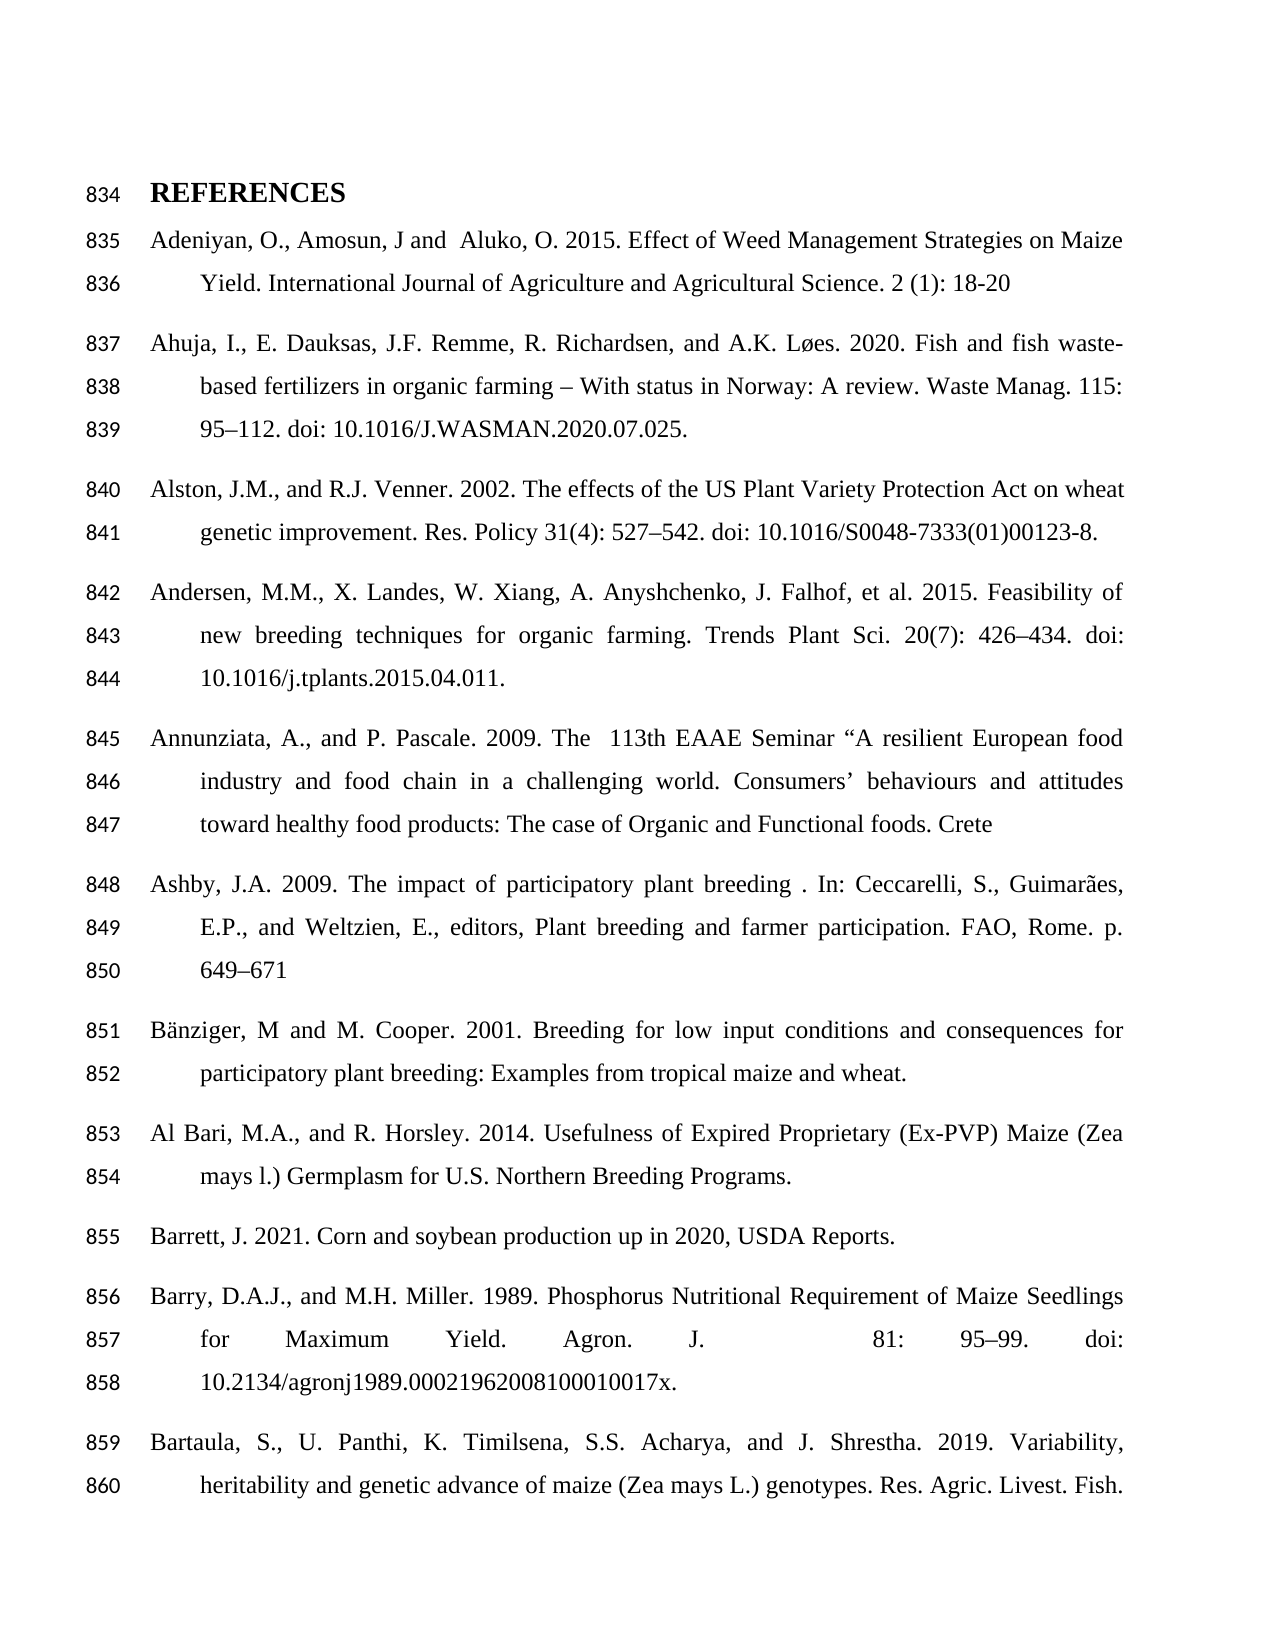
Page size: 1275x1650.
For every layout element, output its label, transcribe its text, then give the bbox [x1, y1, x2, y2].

text Bänziger, M and M. Cooper. 2001. Breeding for low input conditions and consequences for participatory plant breeding: Examples from tropical maize and wheat. [150, 1015, 1125, 1087]
text Ashby, J.A. 2009. The impact of participatory plant breeding . In: Ceccarelli, S., Guimarães, E.P., and Weltzien, E., editors, Plant breeding and farmer participation. FAO, Rome. p. 649–671 [150, 869, 1125, 984]
text Alston, J.M., and R.J. Venner. 2002. The effects of the US Plant Variety Protection Act on wheat genetic improvement. Res. Policy 31(4): 527–542. doi: 10.1016/S0048-7333(01)00123-8. [150, 474, 1125, 546]
text Barrett, J. 2021. Corn and soybean production up in 2020, USDA Reports. [150, 1221, 1125, 1250]
subtitle REFERENCES [150, 175, 1125, 208]
text Barry, D.A.J., and M.H. Miller. 1989. Phosphorus Nutritional Requirement of Maize Seedlings for Maximum Yield. Agron. J. 81: 95–99. doi: 10.2134/agronj1989.00021962008100010017x. [150, 1281, 1125, 1396]
text Ahuja, I., E. Dauksas, J.F. Remme, R. Richardsen, and A.K. Løes. 2020. Fish and fish waste-based fertilizers in organic farming – With status in Norway: A review. Waste Manag. 115: 95–112. doi: 10.1016/J.WASMAN.2020.07.025. [150, 328, 1125, 443]
text Annunziata, A., and P. Pascale. 2009. The 113th EAAE Seminar “A resilient European food industry and food chain in a challenging world. Consumers’ behaviours and attitudes toward healthy food products: The case of Organic and Functional foods. Crete [150, 723, 1125, 838]
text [150, 1427, 1125, 1499]
text Andersen, M.M., X. Landes, W. Xiang, A. Anyshchenko, J. Falhof, et al. 2015. Feasibility of new breeding techniques for organic farming. Trends Plant Sci. 20(7): 426–434. doi: 10.1016/j.tplants.2015.04.011. [150, 577, 1125, 692]
text Adeniyan, O., Amosun, J and Aluko, O. 2015. Effect of Weed Management Strategies on Maize Yield. International Journal of Agriculture and Agricultural Science. 2 (1): 18-20 [150, 225, 1125, 297]
text Al Bari, M.A., and R. Horsley. 2014. Usefulness of Expired Proprietary (Ex-PVP) Maize (Zea mays l.) Germplasm for U.S. Northern Breeding Programs. [150, 1118, 1125, 1190]
